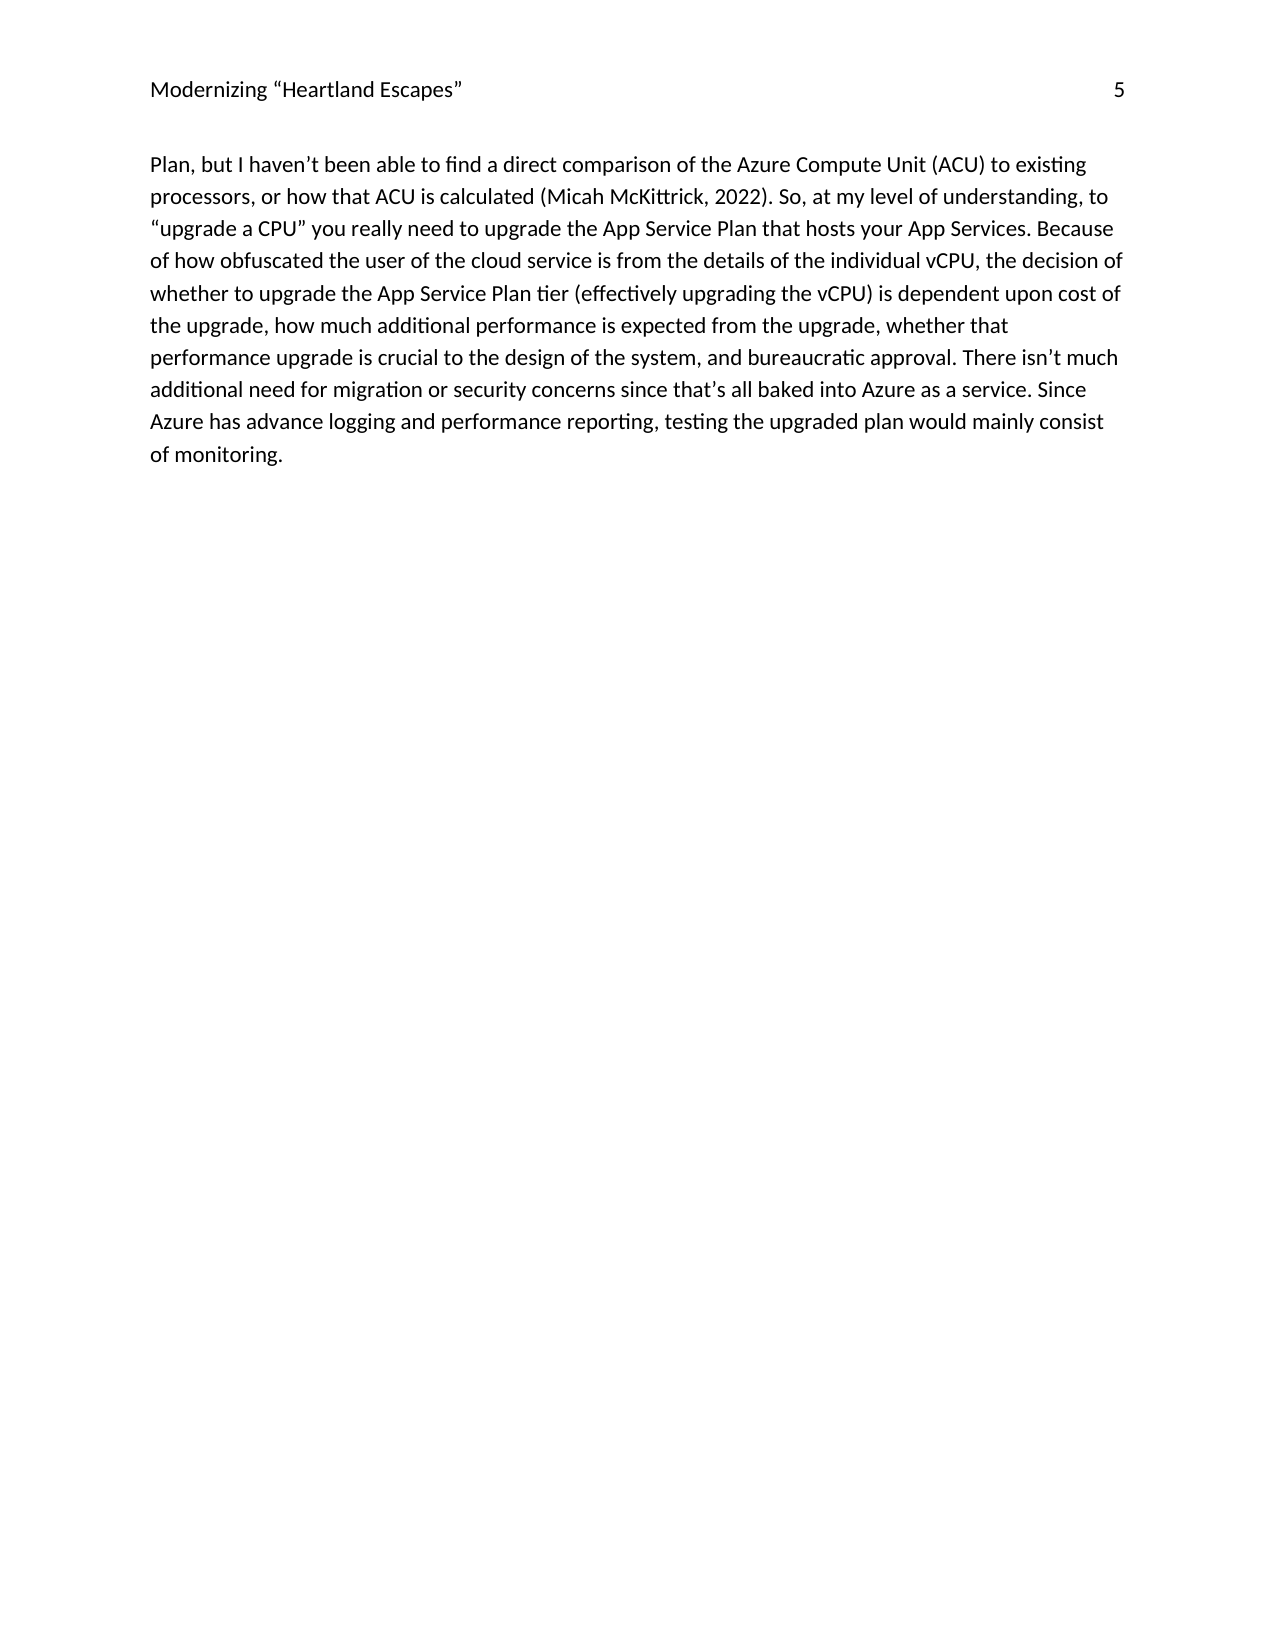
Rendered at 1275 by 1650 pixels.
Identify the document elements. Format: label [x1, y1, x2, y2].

text [150, 150, 1125, 468]
